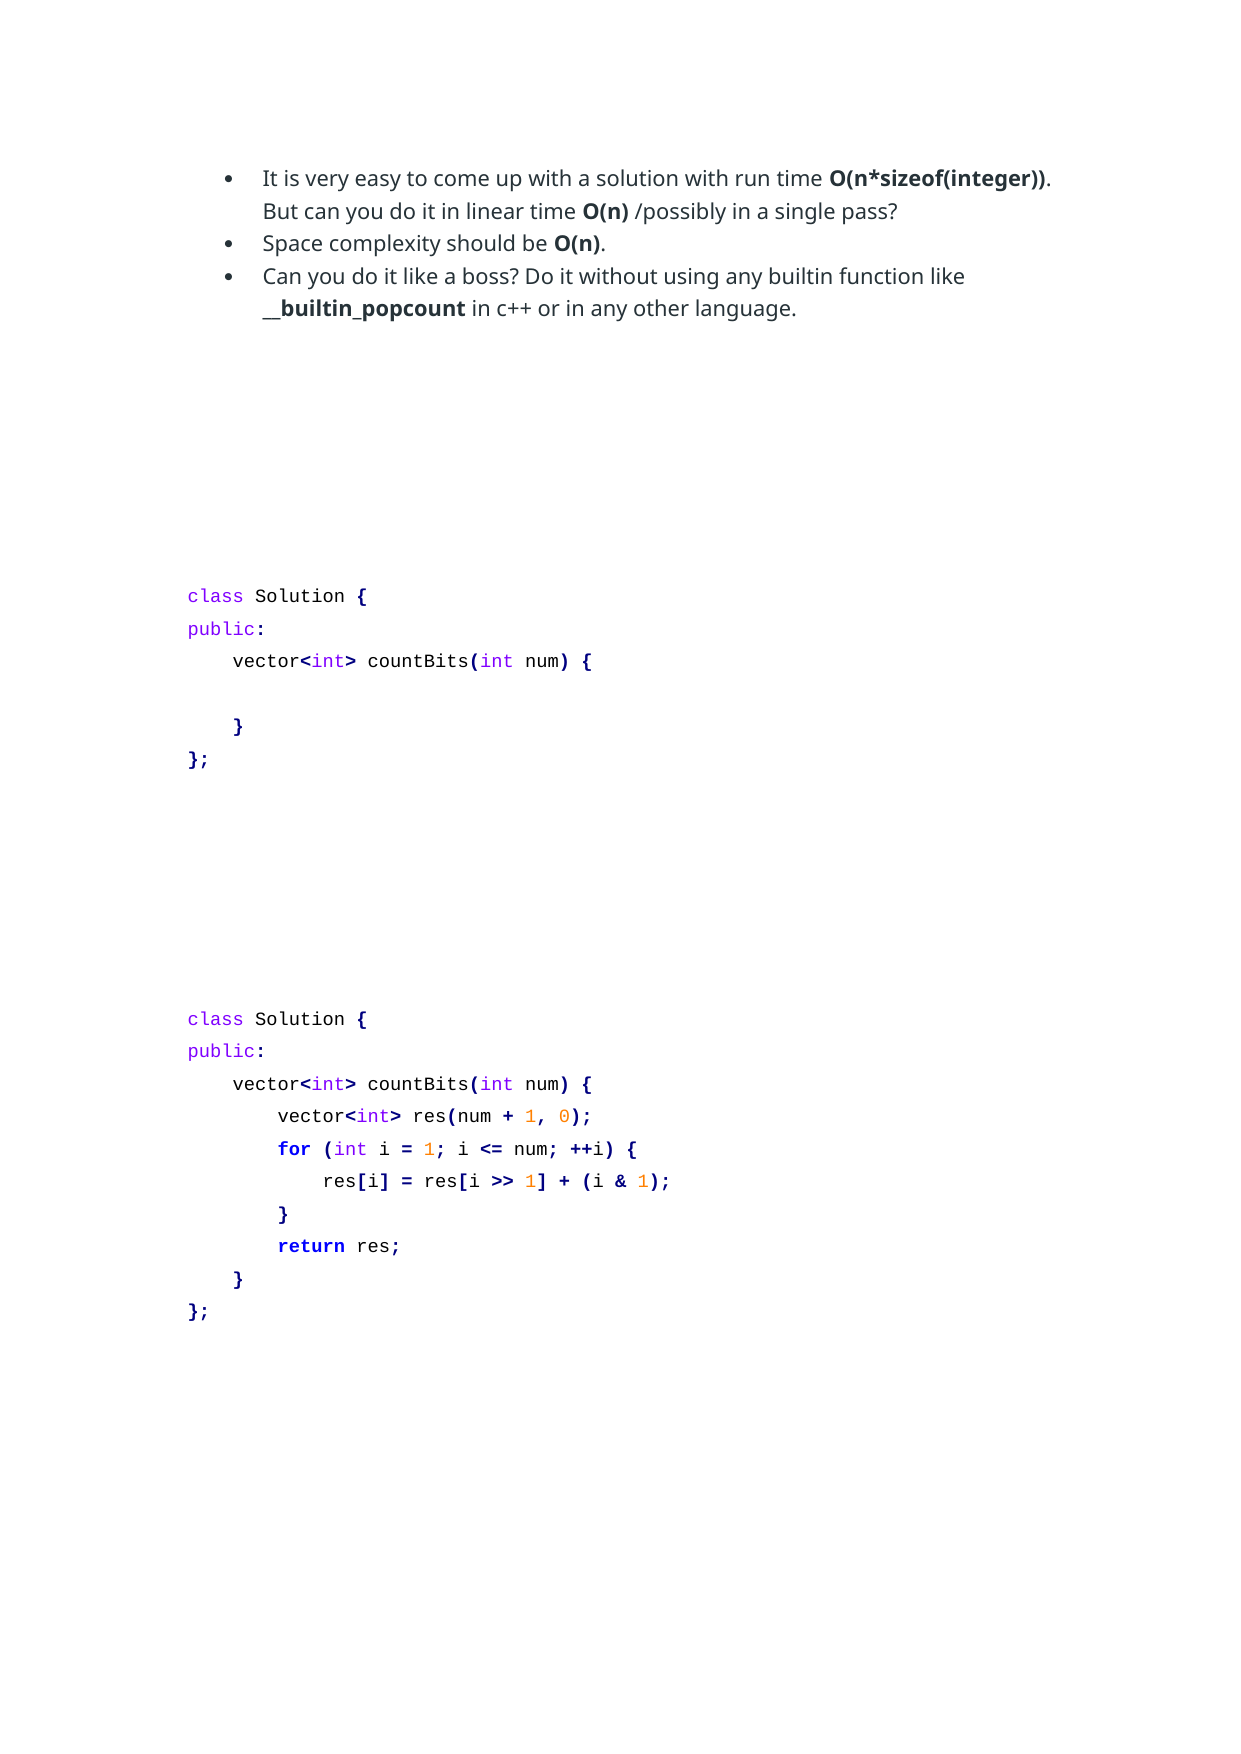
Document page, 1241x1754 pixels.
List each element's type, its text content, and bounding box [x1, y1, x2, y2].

text } [187, 711, 1053, 744]
text vector<int> countBits(int num) { [187, 1069, 1053, 1101]
list Space complexity should be O(n). [225, 227, 1053, 259]
text return res; [187, 1231, 1053, 1264]
text vector<int> countBits(int num) { [187, 646, 1053, 679]
list Can you do it like a boss? Do it without using any builtin function like __builtin_popcount in c++ or in any other language. [225, 259, 1053, 324]
text } [187, 1264, 1053, 1296]
text for (int i = 1; i <= num; ++i) { [187, 1134, 1053, 1166]
text vector<int> res(num + 1, 0); [187, 1101, 1053, 1134]
text public: [187, 614, 1053, 646]
text public: [187, 1036, 1053, 1069]
text res[i] = res[i >> 1] + (i & 1); [187, 1166, 1053, 1199]
text }; [187, 1296, 1053, 1329]
text class Solution { [187, 1004, 1053, 1036]
list It is very easy to come up with a solution with run time O(n*sizeof(integer)). But can you do it in linear time O(n) /possibly in a single pass? [225, 162, 1053, 227]
text class Solution { [187, 581, 1053, 614]
text }; [187, 744, 1053, 776]
text } [187, 1199, 1053, 1231]
